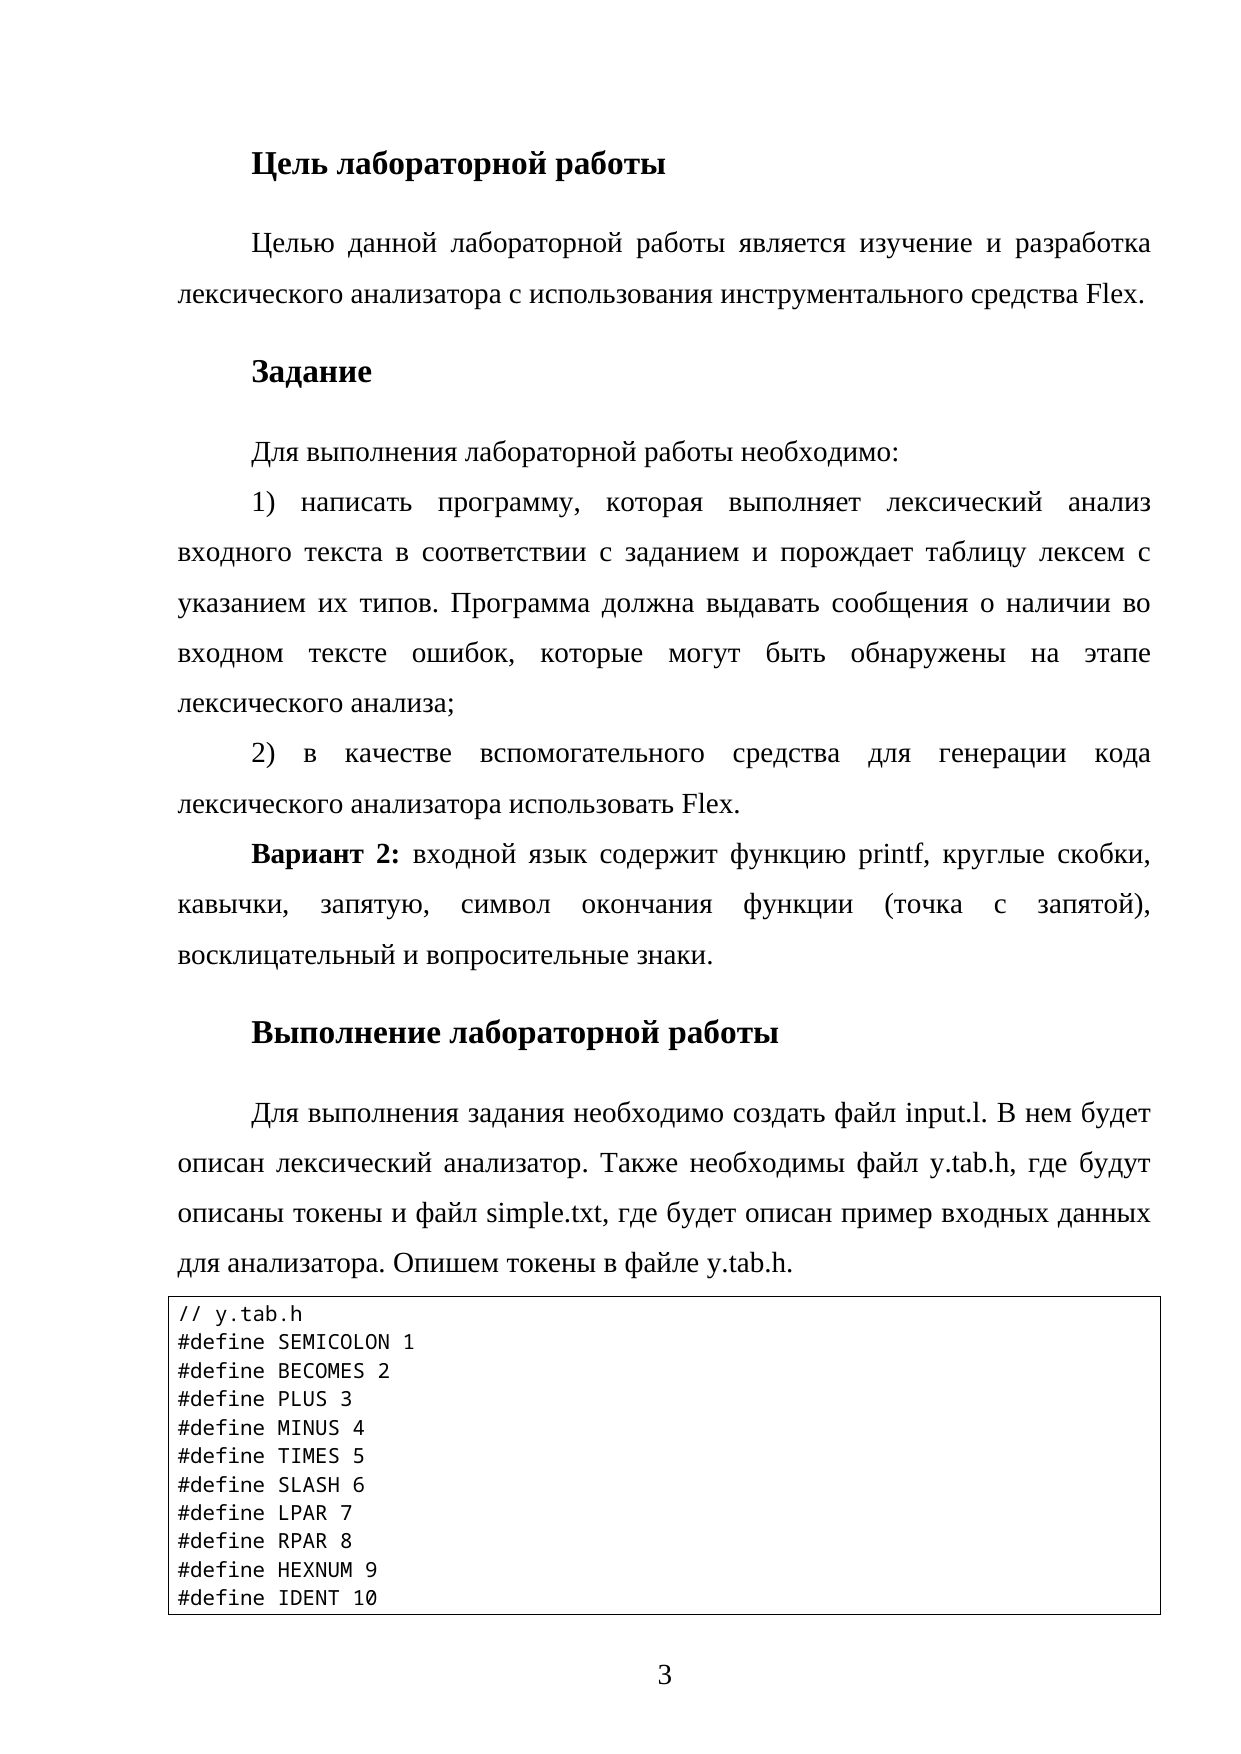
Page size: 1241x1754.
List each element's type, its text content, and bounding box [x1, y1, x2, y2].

subtitle Цель лабораторной работы [177, 143, 1152, 181]
text Вариант 2: входной язык содержит функцию printf, круглые скобки, кавычки, запятую, символ окончания функции (точка с запятой), восклицательный и вопросительные знаки. [177, 836, 1152, 970]
text #define MINUS 4 [177, 1413, 1152, 1441]
text #define SEMICOLON 1 [177, 1327, 1152, 1356]
text #define LPAR 7 [177, 1498, 1152, 1527]
text 1) написать программу, которая выполняет лексический анализ входного текста в соответствии с заданием и порождает таблицу лексем с указанием их типов. Программа должна выдавать сообщения о наличии во входном тексте ошибок, которые могут быть обнаружены на этапе лексического анализа; [177, 484, 1152, 719]
subtitle Выполнение лабораторной работы [177, 1012, 1152, 1051]
text // y.tab.h [169, 1297, 1160, 1327]
text #define TIMES 5 [177, 1441, 1152, 1470]
text Для выполнения задания необходимо создать файл input.l. В нем будет описан лексический анализатор. Также необходимы файл y.tab.h, где будут описаны токены и файл simple.txt, где будет описан пример входных данных для анализатора. Опишем токены в файле y.tab.h. [177, 1095, 1152, 1279]
text #define RPAR 8 [177, 1527, 1152, 1555]
subtitle Задание [177, 351, 1152, 389]
text #define HEXNUM 9 [177, 1555, 1152, 1580]
text 2) в качестве вспомогательного средства для генерации кода лексического анализатора использовать Flex. [177, 736, 1152, 819]
text #define PLUS 3 [177, 1384, 1152, 1413]
text #define BECOMES 2 [177, 1356, 1152, 1384]
text #define SLASH 6 [177, 1470, 1152, 1498]
text Целью данной лабораторной работы является изучение и разработка лексического анализатора с использования инструментального средства Flex. [177, 226, 1152, 309]
text #define IDENT 10 [169, 1580, 1160, 1614]
text Для выполнения лабораторной работы необходимо: [177, 434, 1152, 467]
